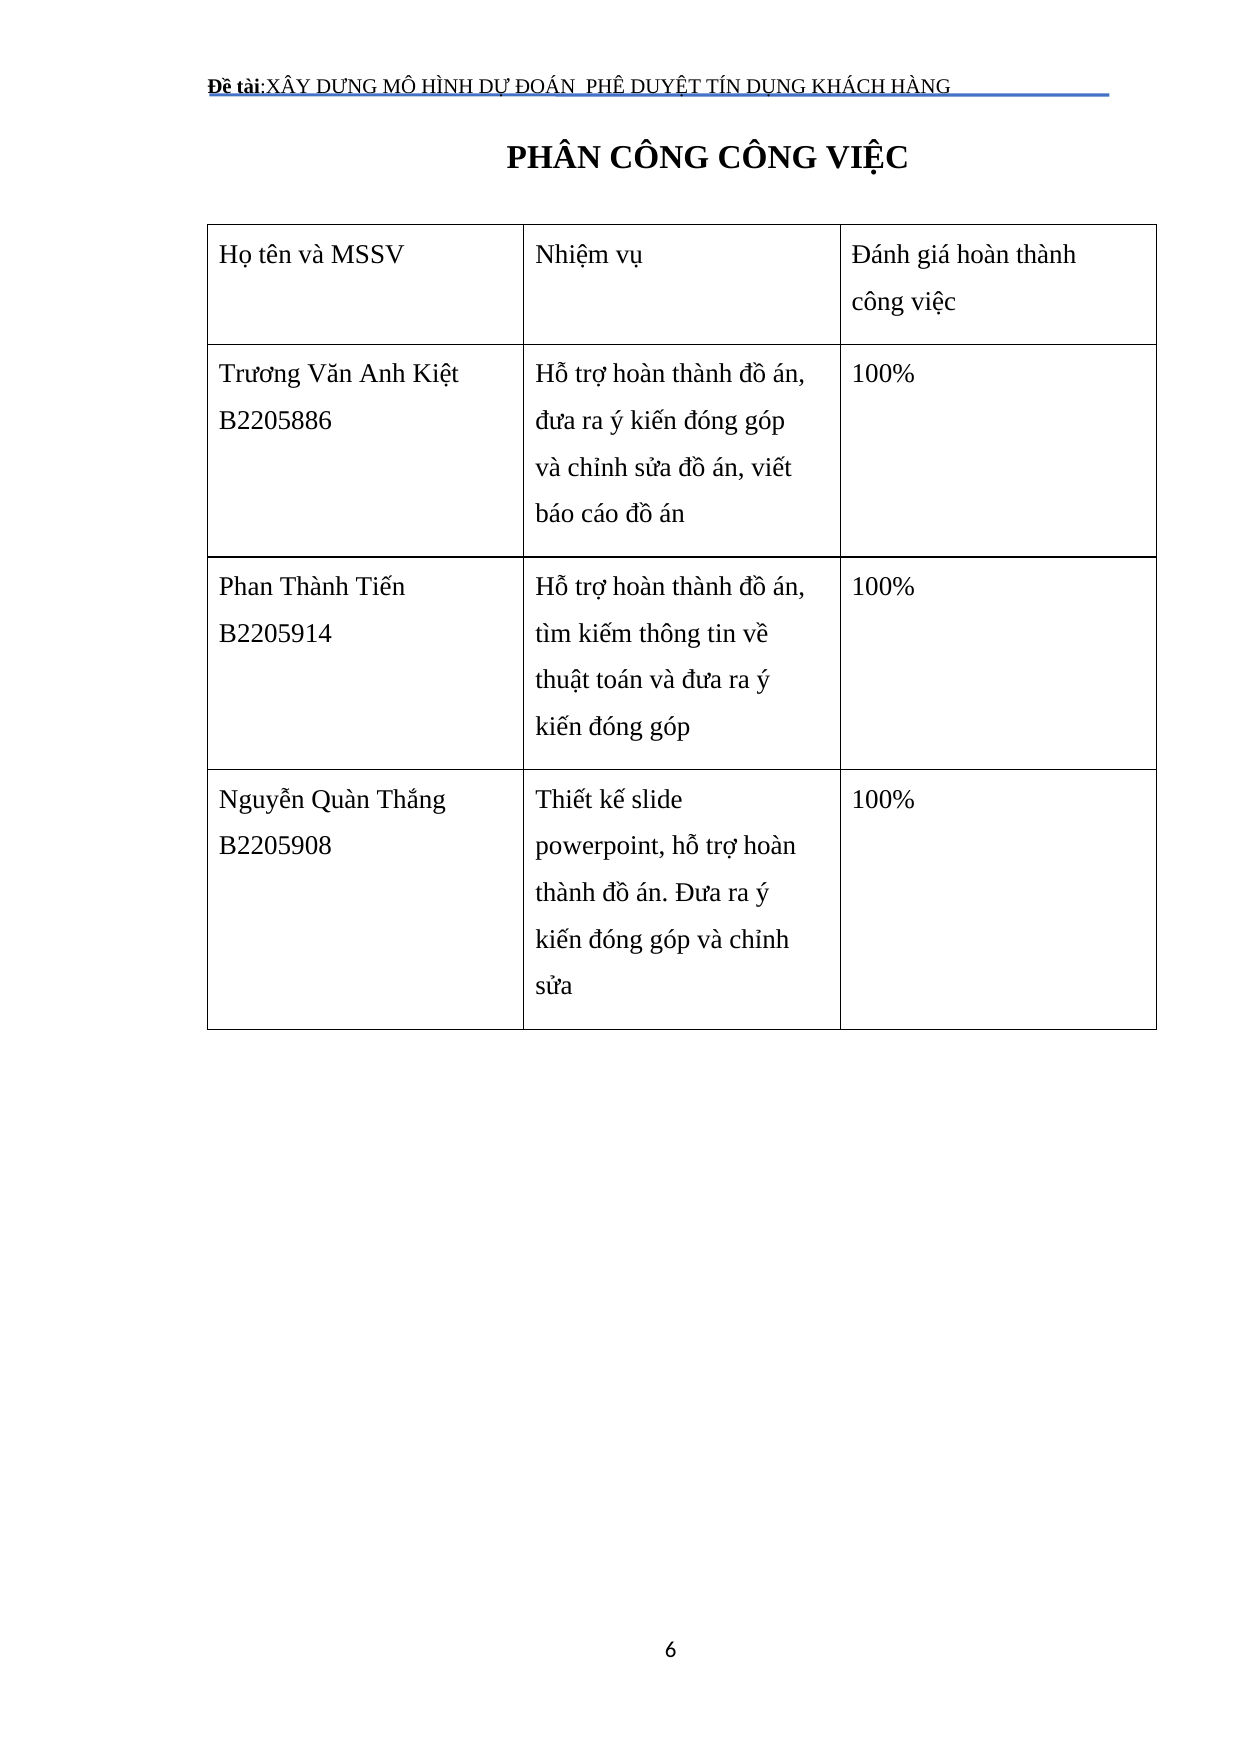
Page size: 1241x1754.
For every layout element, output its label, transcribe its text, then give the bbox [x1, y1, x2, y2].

table_header Đánh giá hoàn thành công việc [841, 225, 1156, 344]
table_header Nhiệm vụ [524, 225, 840, 344]
table_cell Trương Văn Anh Kiệt B2205886 [208, 345, 523, 556]
table_cell 100% [841, 558, 1156, 769]
table_cell 100% [841, 770, 1156, 1028]
table_cell 100% [841, 345, 1156, 556]
table_cell Hỗ trợ hoàn thành đồ án, tìm kiếm thông tin về thuật toán và đưa ra ý kiến đóng góp [524, 558, 840, 769]
table_cell Nguyễn Quàn Thắng B2205908 [208, 770, 523, 1028]
text PHÂN CÔNG CÔNG VIỆC [207, 137, 1134, 175]
table_cell Phan Thành Tiến B2205914 [208, 558, 523, 769]
table_cell Hỗ trợ hoàn thành đồ án, đưa ra ý kiến đóng góp và chỉnh sửa đồ án, viết báo cáo đồ án [524, 345, 840, 556]
table_cell Thiết kế slide powerpoint, hỗ trợ hoàn thành đồ án. Đưa ra ý kiến đóng góp và chỉnh sửa [524, 770, 840, 1028]
table_header Họ tên và MSSV [208, 225, 523, 344]
